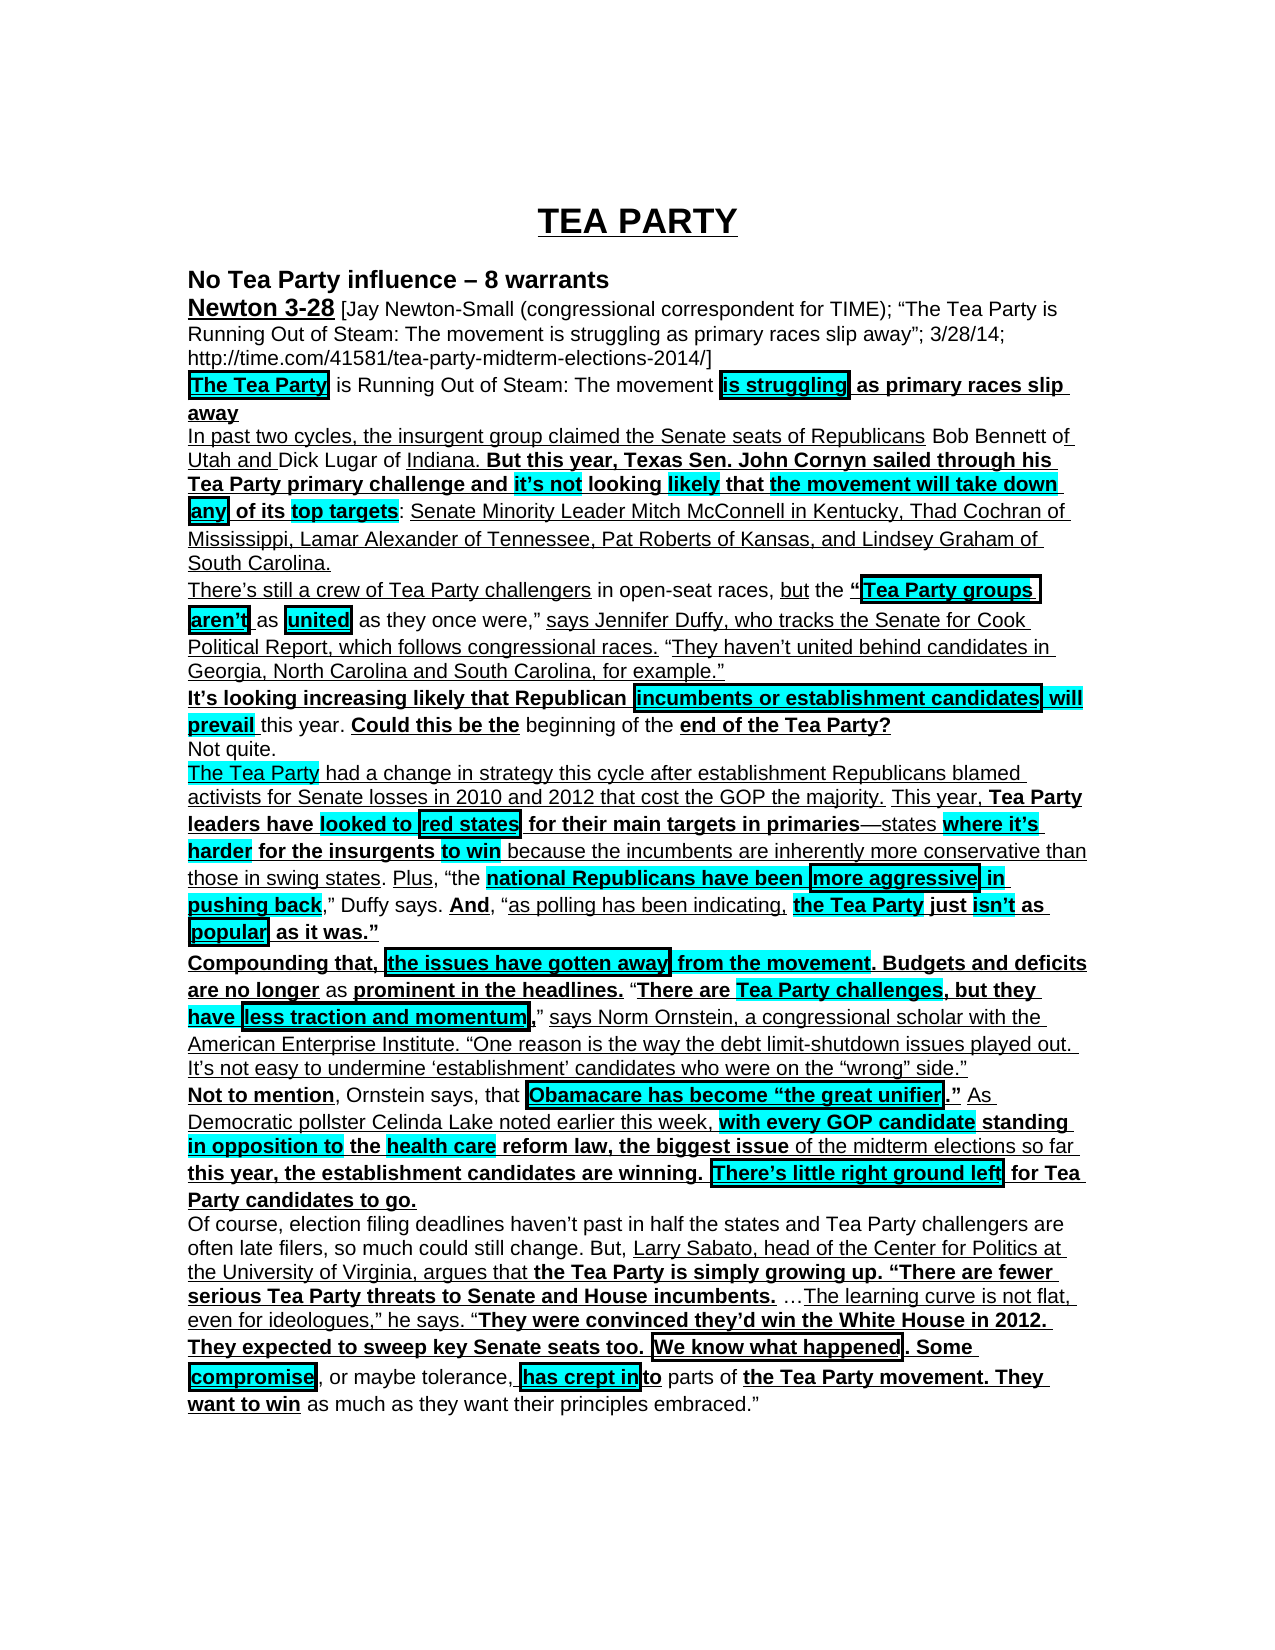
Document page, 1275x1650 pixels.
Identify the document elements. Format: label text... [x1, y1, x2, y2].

text No Tea Party influence – 8 warrants [187, 265, 1087, 293]
text The Tea Party had a change in strategy this cycle after establishment Republicans blamed activists for Senate losses in 2010 and 2012 that cost the GOP the majority. This year, Tea Party leaders have looked to red states for their main targets in primaries—states where it’s harder for the insurgents to win because the incumbents are inherently more conservative than those in swing states. Plus, “the national Republicans have been more aggressive in pushing back,” Duffy says. And, “as polling has been indicating, the Tea Party just isn’t as popular as it was.” [187, 861, 1087, 947]
subtitle tea party [187, 200, 1087, 241]
text Newton 3-28 [Jay Newton-Small (congressional correspondent for TIME); “The Tea Party is Running Out of Steam: The movement is struggling as primary races slip away”; 3/28/14; http://time.com/41581/tea-party-midterm-elections-2014/] [187, 293, 1087, 370]
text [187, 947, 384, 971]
text The Tea Party had a change in strategy this cycle after establishment Republicans blamed activists for Senate losses in 2010 and 2012 that cost the GOP the majority. This year, Tea Party leaders have looked to red states for their main targets in primaries—states where it’s harder for the insurgents to win because the incumbents are inherently more conservative than those in swing states. Plus, “the national Republicans have been more aggressive in pushing back,” Duffy says. And, “as polling has been indicating, the Tea Party just isn’t as popular as it was.” [187, 761, 1087, 860]
text Of course, election filing deadlines haven’t past in half the states and Tea Party challengers are often late filers, so much could still change. But, Larry Sabato, head of the Center for Politics at the University of Virginia, argues that the Tea Party is simply growing up. “There are fewer serious Tea Party threats to Senate and House incumbents. …The learning curve is not flat, even for ideologues,” he says. “They were convinced they’d win the White House in 2012. They expected to sweep key Senate seats too. We know what happened. Some compromise, or maybe tolerance, has crept into parts of the Tea Party movement. They want to win as much as they want their principles embraced.” [187, 1212, 1087, 1416]
text There’s still a crew of Tea Party challengers in open-seat races, but the “Tea Party groups aren’t as united as they once were,” says Jennifer Duffy, who tracks the Senate for Cook Political Report, which follows congressional races. “They haven’t united behind candidates in Georgia, North Carolina and South Carolina, for example.” [187, 574, 1087, 683]
text Not to mention, Ornstein says, that Obamacare has become “the great unifier.” As Democratic pollster Celinda Lake noted earlier this week, with every GOP candidate standing in opposition to the health care reform law, the biggest issue of the midterm elections so far this year, the establishment candidates are winning. There’s little right ground left for Tea Party candidates to go. [187, 1079, 1087, 1212]
text Compounding that, the issues have gotten away from the movement. Budgets and deficits are no longer as prominent in the headlines. “There are Tea Party challenges, but they have less traction and momentum,” says Norm Ornstein, a congressional scholar with the American Enterprise Institute. “One reason is the way the debt limit-shutdown issues played out. It’s not easy to undermine ‘establishment’ candidates who were on the “wrong” side.” [187, 972, 1087, 1079]
text It’s looking increasing likely that Republican incumbents or establishment candidates will prevail this year. Could this be the beginning of the end of the Tea Party? [187, 683, 1087, 737]
text The Tea Party is Running Out of Steam: The movement is struggling as primary races slip away [187, 370, 1087, 424]
text In past two cycles, the insurgent group claimed the Senate seats of Republicans Bob Bennett of Utah and Dick Lugar of Indiana. But this year, Texas Sen. John Cornyn sailed through his Tea Party primary challenge and it’s not looking likely that the movement will take down any of its top targets: Senate Minority Leader Mitch McConnell in Kentucky, Thad Cochran of Mississippi, Lamar Alexander of Tennessee, Pat Roberts of Kansas, and Lindsey Graham of South Carolina. [187, 424, 1087, 574]
text Not quite. [187, 737, 1087, 761]
